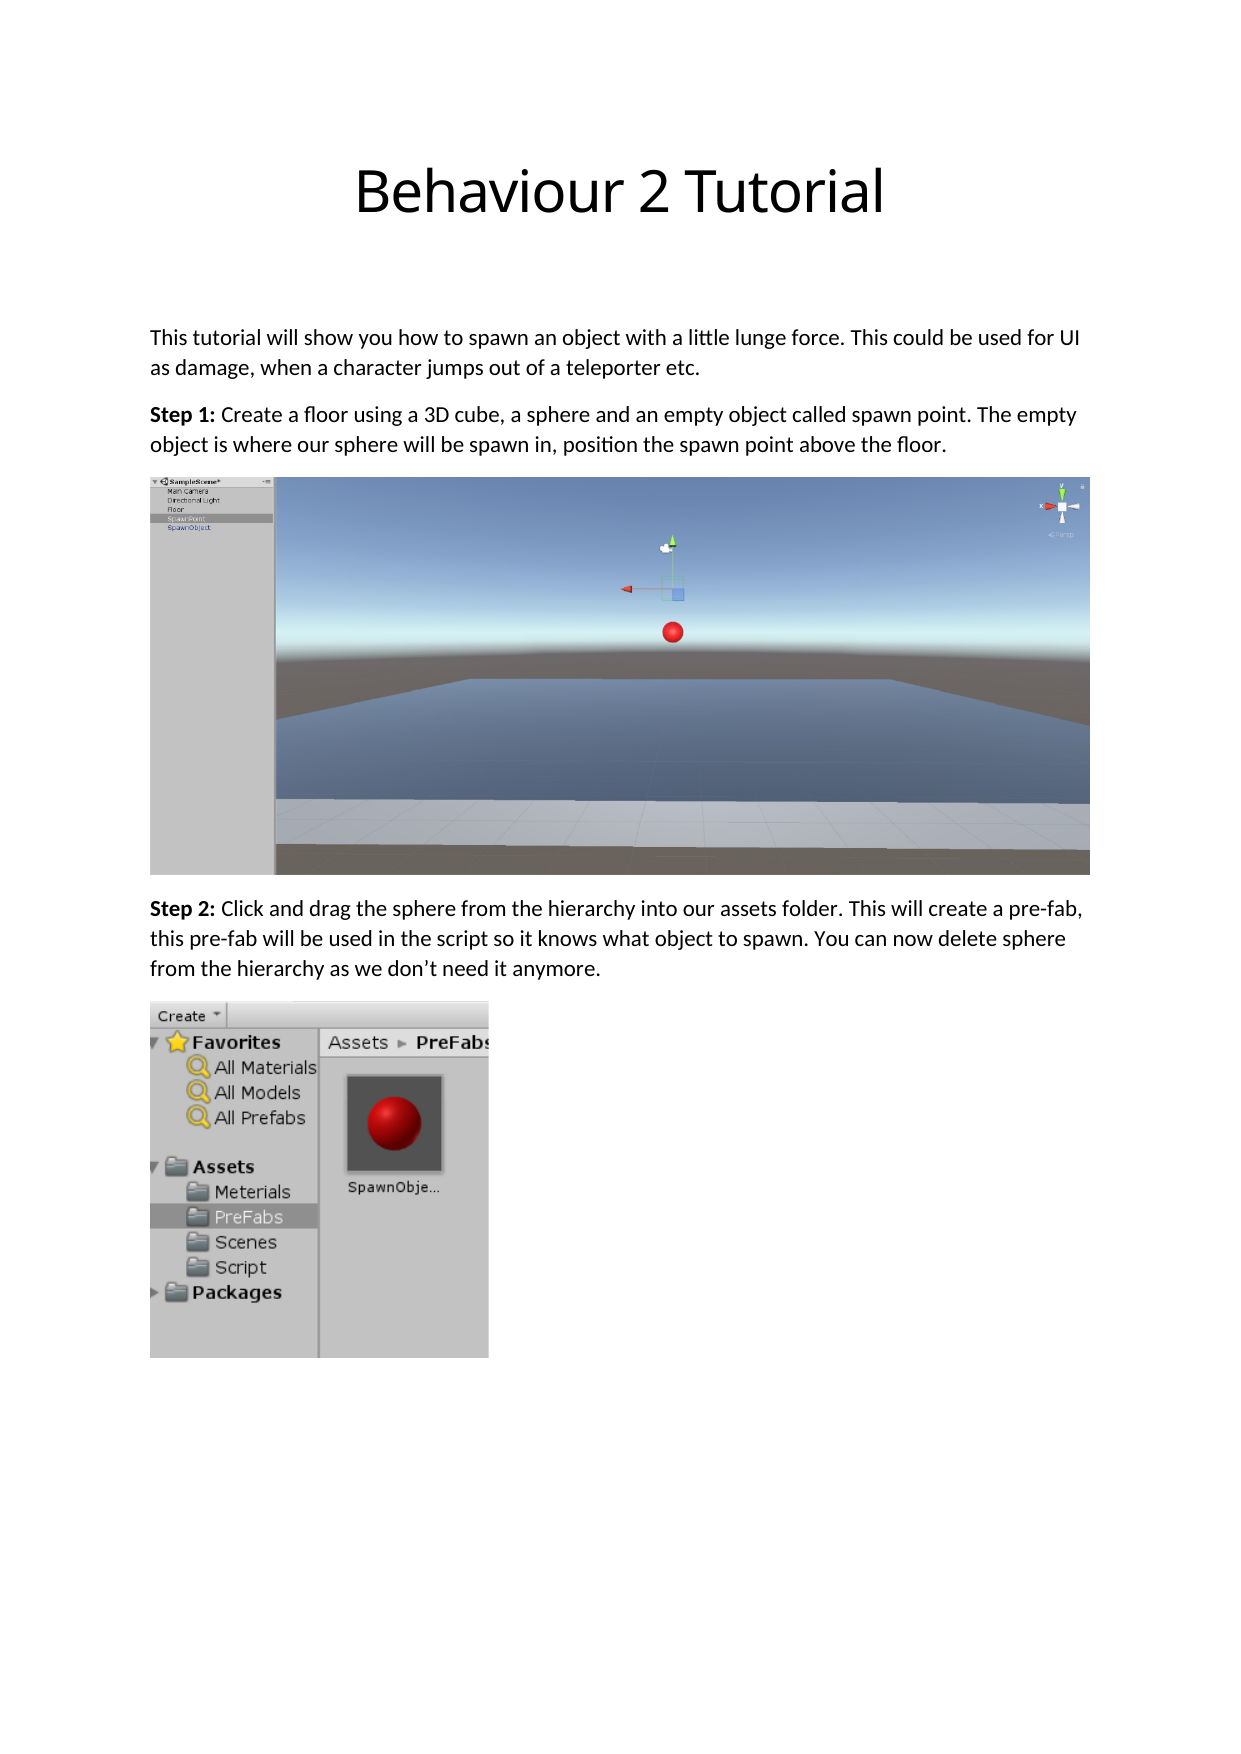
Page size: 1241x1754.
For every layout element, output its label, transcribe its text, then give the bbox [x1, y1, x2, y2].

text This tutorial will show you how to spawn an object with a little lunge force. This could be used for UI as damage, when a character jumps out of a teleporter etc. [150, 323, 1090, 381]
text Step 1: Create a floor using a 3D cube, a sphere and an empty object called spawn point. The empty object is where our sphere will be spawn in, position the spawn point above the floor. [150, 400, 1090, 458]
title Behaviour 2 Tutorial [150, 150, 1090, 229]
picture [150, 477, 1090, 875]
picture [150, 1001, 489, 1358]
text Step 2: Click and drag the sphere from the hierarchy into our assets folder. This will create a pre-fab, this pre-fab will be used in the script so it knows what object to spawn. You can now delete sphere from the hierarchy as we don’t need it anymore. [150, 894, 1090, 982]
